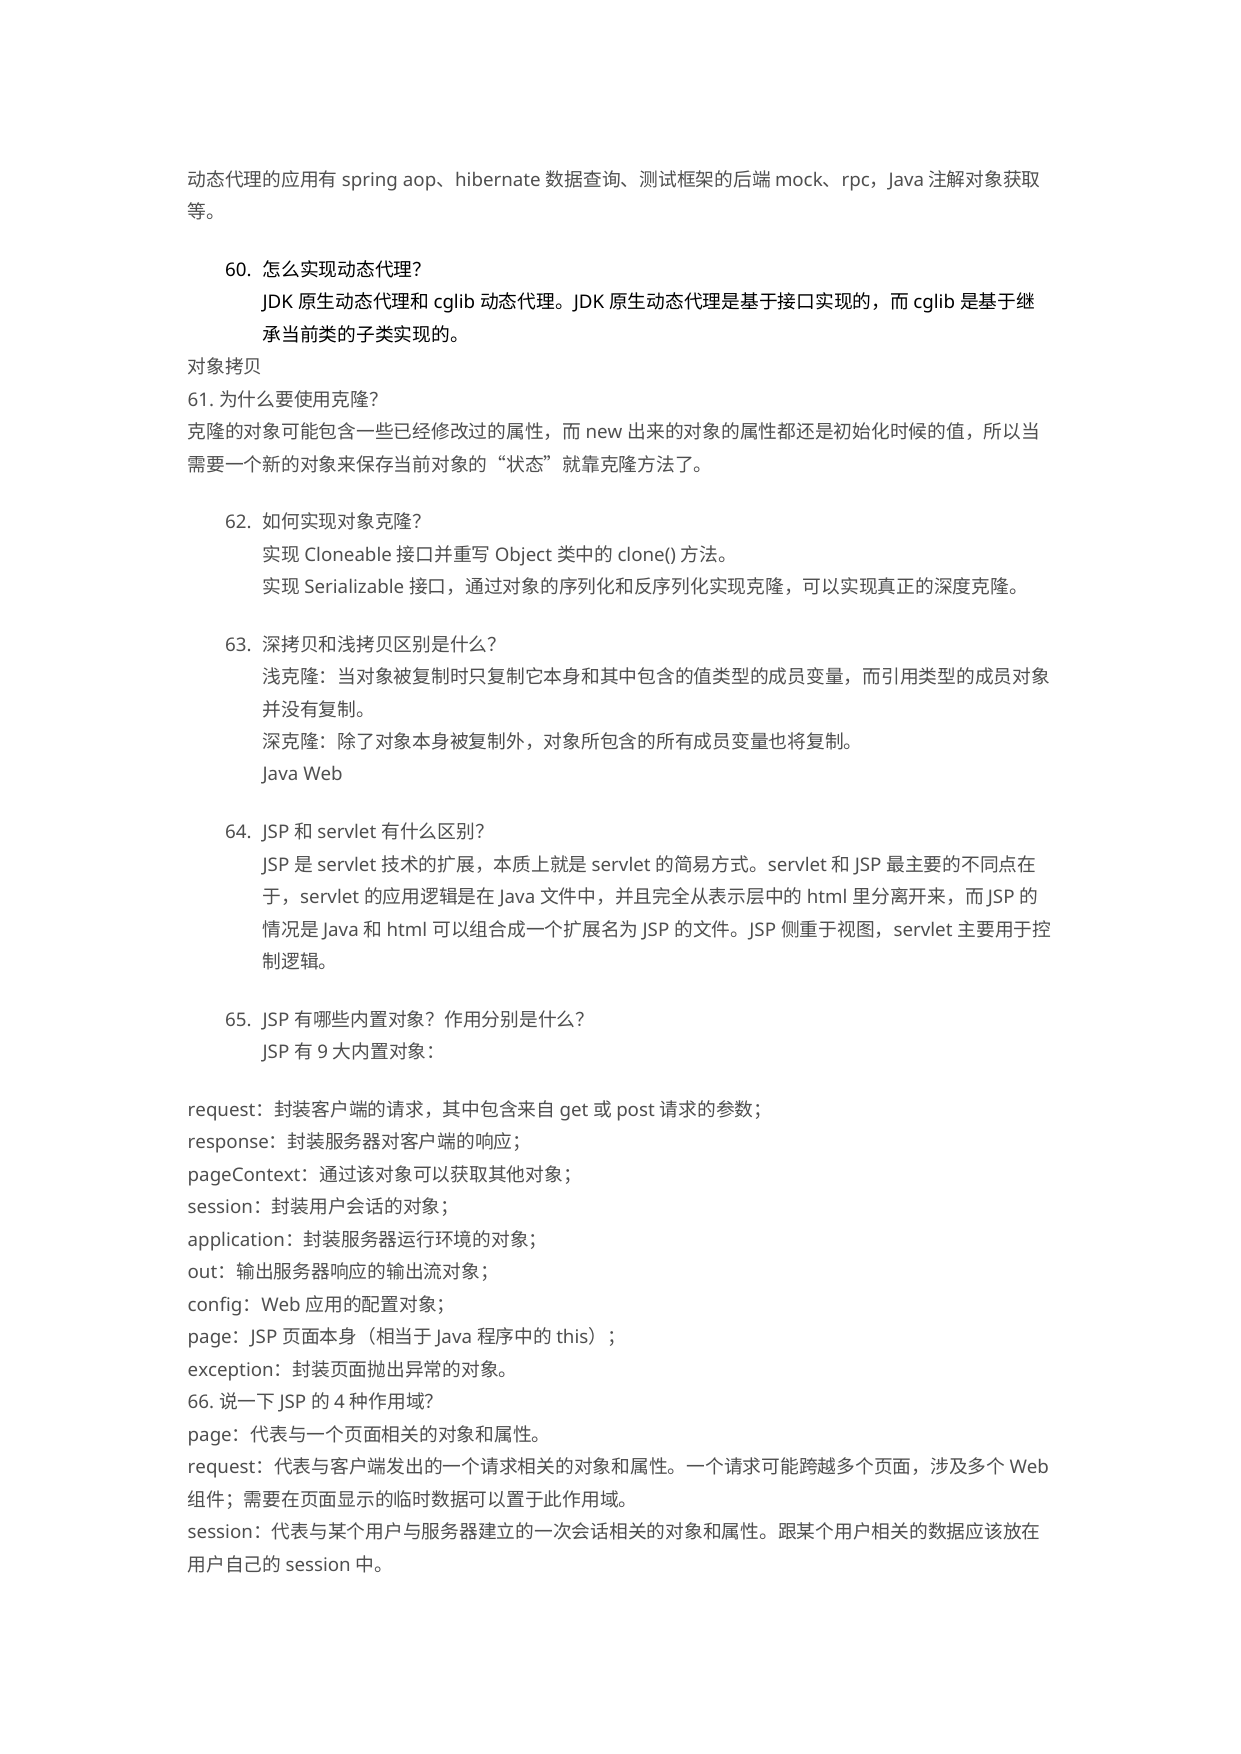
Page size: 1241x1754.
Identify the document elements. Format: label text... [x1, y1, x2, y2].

list 深拷贝和浅拷贝区别是什么？ 浅克隆：当对象被复制时只复制它本身和其中包含的值类型的成员变量，而引用类型的成员对象并没有复制。 深克隆：除了对象本身被复制外，对象所包含的所有成员变量也将复制。 Java Web [225, 627, 1053, 789]
list 怎么实现动态代理？ JDK 原生动态代理和 cglib 动态代理。JDK 原生动态代理是基于接口实现的，而 cglib 是基于继承当前类的子类实现的。 [225, 252, 1053, 349]
text 动态代理的应用有 spring aop、hibernate 数据查询、测试框架的后端 mock、rpc，Java注解对象获取等。 [187, 162, 1053, 227]
list 如何实现对象克隆？ 实现 Cloneable 接口并重写 Object 类中的 clone() 方法。 实现 Serializable 接口，通过对象的序列化和反序列化实现克隆，可以实现真正的深度克隆。 [225, 504, 1053, 602]
list JSP 有哪些内置对象？作用分别是什么？ JSP 有 9 大内置对象： [225, 1002, 1053, 1067]
list JSP 和 servlet 有什么区别？ JSP 是 servlet 技术的扩展，本质上就是 servlet 的简易方式。servlet 和 JSP 最主要的不同点在于，servlet 的应用逻辑是在 Java 文件中，并且完全从表示层中的 html 里分离开来，而 JSP 的情况是 Java 和 html 可以组合成一个扩展名为 JSP 的文件。JSP 侧重于视图，servlet 主要用于控制逻辑。 [225, 814, 1053, 977]
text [187, 1092, 1053, 1579]
text 对象拷贝 61. 为什么要使用克隆？ 克隆的对象可能包含一些已经修改过的属性，而 new 出来的对象的属性都还是初始化时候的值，所以当需要一个新的对象来保存当前对象的“状态”就靠克隆方法了。 [187, 349, 1053, 479]
